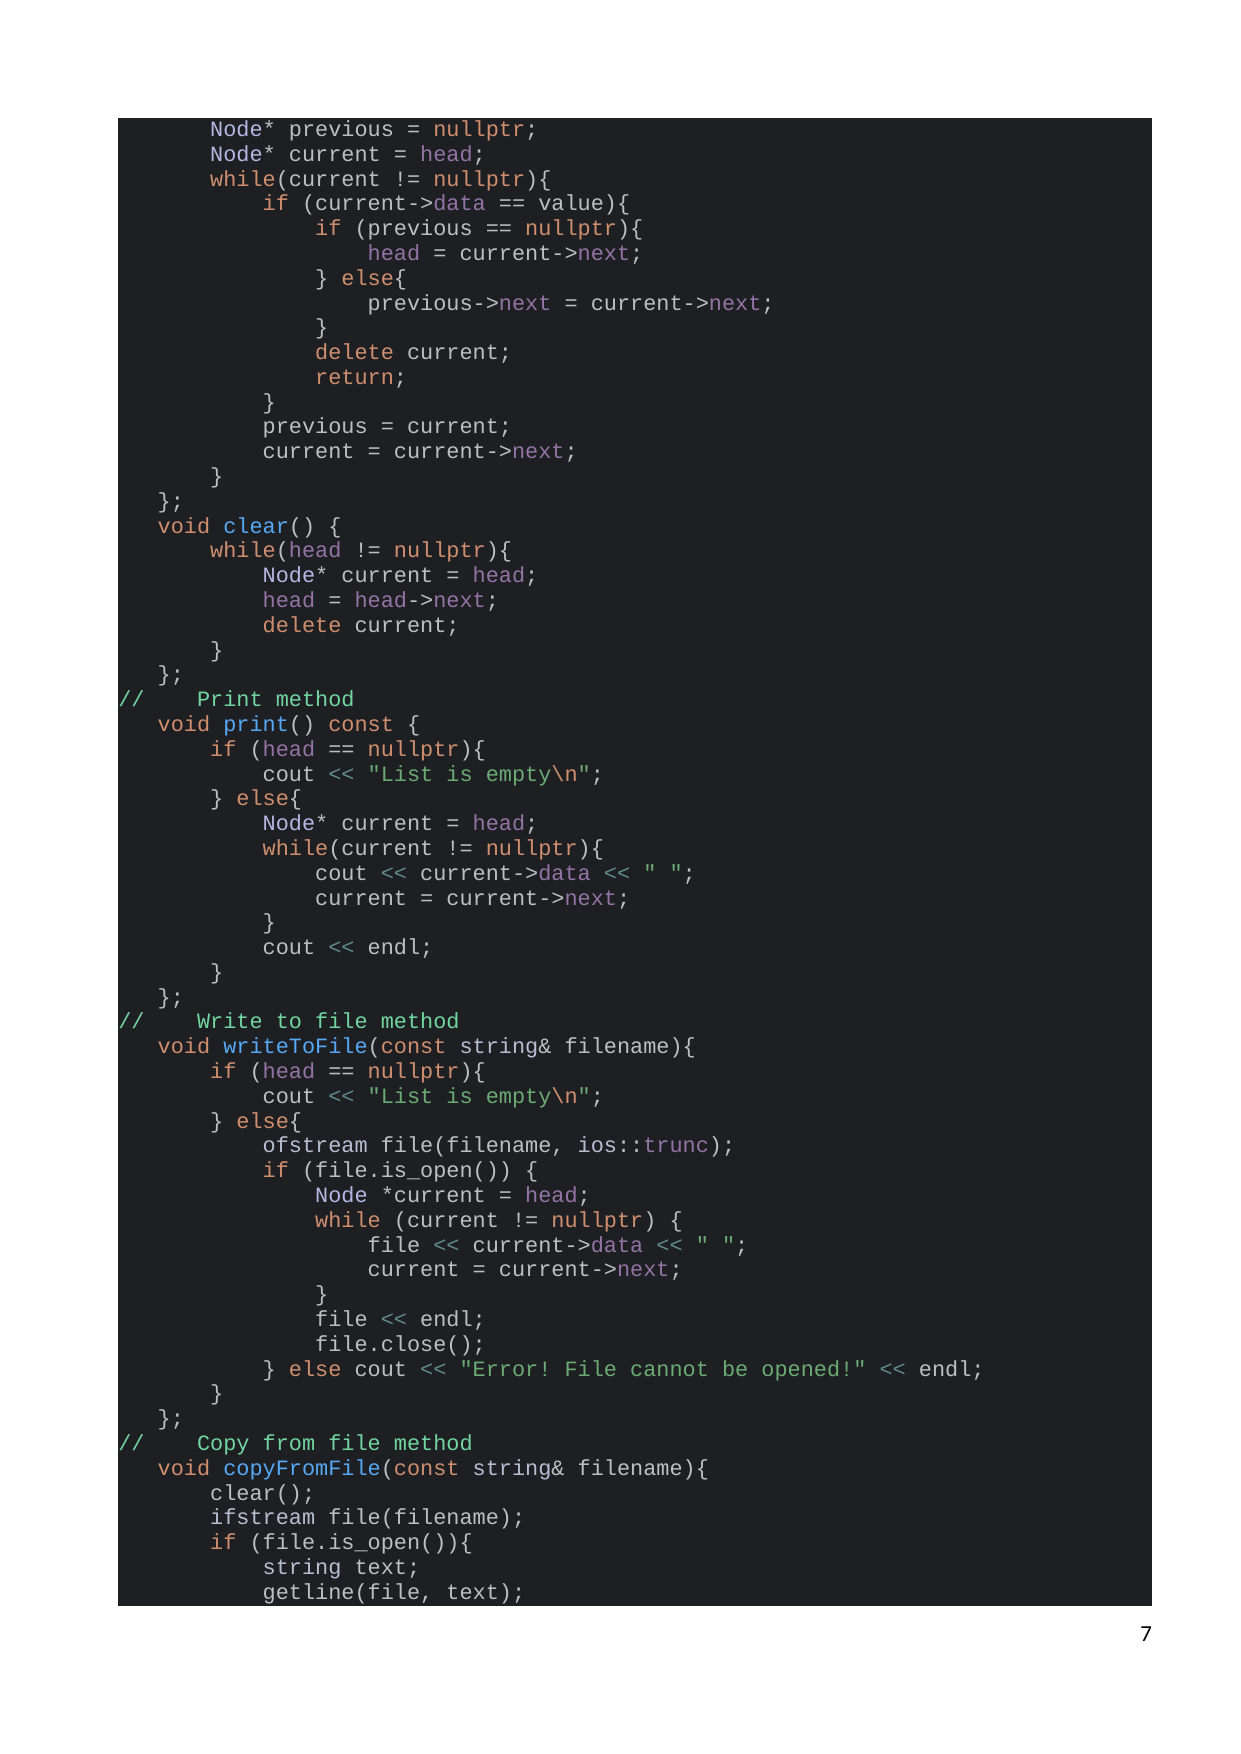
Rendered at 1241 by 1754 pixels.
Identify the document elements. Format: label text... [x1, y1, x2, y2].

text } [118, 1382, 1152, 1407]
text delete current; [118, 341, 1152, 366]
text cout << endl; [118, 936, 1152, 961]
text } [118, 391, 1152, 416]
text }; [118, 986, 1152, 1011]
text void writeToFile(const string& filename){ [118, 1035, 1152, 1060]
text previous = current; [118, 416, 1152, 440]
text } [118, 1283, 1152, 1308]
text file.close(); [118, 1333, 1152, 1358]
text cout << "List is empty\n"; [118, 1085, 1152, 1110]
text } else{ [118, 787, 1152, 812]
text } else cout << "Error! File cannot be opened!" << endl; [118, 1358, 1152, 1382]
text void clear() { [118, 515, 1152, 539]
text ifstream file(filename); [118, 1506, 1152, 1531]
text return; [118, 366, 1152, 391]
text file << endl; [118, 1308, 1152, 1333]
text while(head != nullptr){ [118, 539, 1152, 564]
text } [118, 961, 1152, 986]
text void print() const { [118, 713, 1152, 738]
text if (head == nullptr){ [118, 1060, 1152, 1085]
text if (file.is_open()){ [118, 1531, 1152, 1556]
text delete current; [118, 614, 1152, 639]
text // Copy from file method [118, 1432, 1152, 1457]
text Node* current = head; [118, 564, 1152, 589]
text Node* current = head; [118, 143, 1152, 168]
text Node *current = head; [118, 1184, 1152, 1209]
text } else{ [118, 1110, 1152, 1134]
text Node* previous = nullptr; [118, 118, 1152, 143]
text while(current != nullptr){ [118, 168, 1152, 192]
text }; [118, 663, 1152, 688]
text } else{ [118, 267, 1152, 292]
text while(current != nullptr){ [118, 837, 1152, 862]
text } [118, 316, 1152, 341]
text } [118, 465, 1152, 490]
text if (previous == nullptr){ [118, 217, 1152, 242]
text cout << current->data << " "; [118, 862, 1152, 887]
text head = head->next; [118, 589, 1152, 614]
text // Write to file method [118, 1011, 1152, 1035]
text }; [118, 1407, 1152, 1432]
text void copyFromFile(const string& filename){ [118, 1457, 1152, 1482]
text }; [118, 490, 1152, 515]
text clear(); [118, 1482, 1152, 1506]
text current = current->next; [118, 440, 1152, 465]
text Node* current = head; [118, 812, 1152, 837]
text file << current->data << " "; [118, 1234, 1152, 1258]
text // Print method [118, 688, 1152, 713]
text } [118, 911, 1152, 936]
text getline(file, text); [118, 1581, 1152, 1606]
text cout << "List is empty\n"; [118, 763, 1152, 787]
text previous->next = current->next; [118, 292, 1152, 316]
text } [118, 639, 1152, 663]
text if (current->data == value){ [118, 192, 1152, 217]
text if (file.is_open()) { [118, 1159, 1152, 1184]
text current = current->next; [118, 887, 1152, 911]
text ofstream file(filename, ios::trunc); [118, 1134, 1152, 1159]
text head = current->next; [118, 242, 1152, 267]
text if (head == nullptr){ [118, 738, 1152, 763]
text string text; [118, 1556, 1152, 1581]
text current = current->next; [118, 1258, 1152, 1283]
text while (current != nullptr) { [118, 1209, 1152, 1234]
